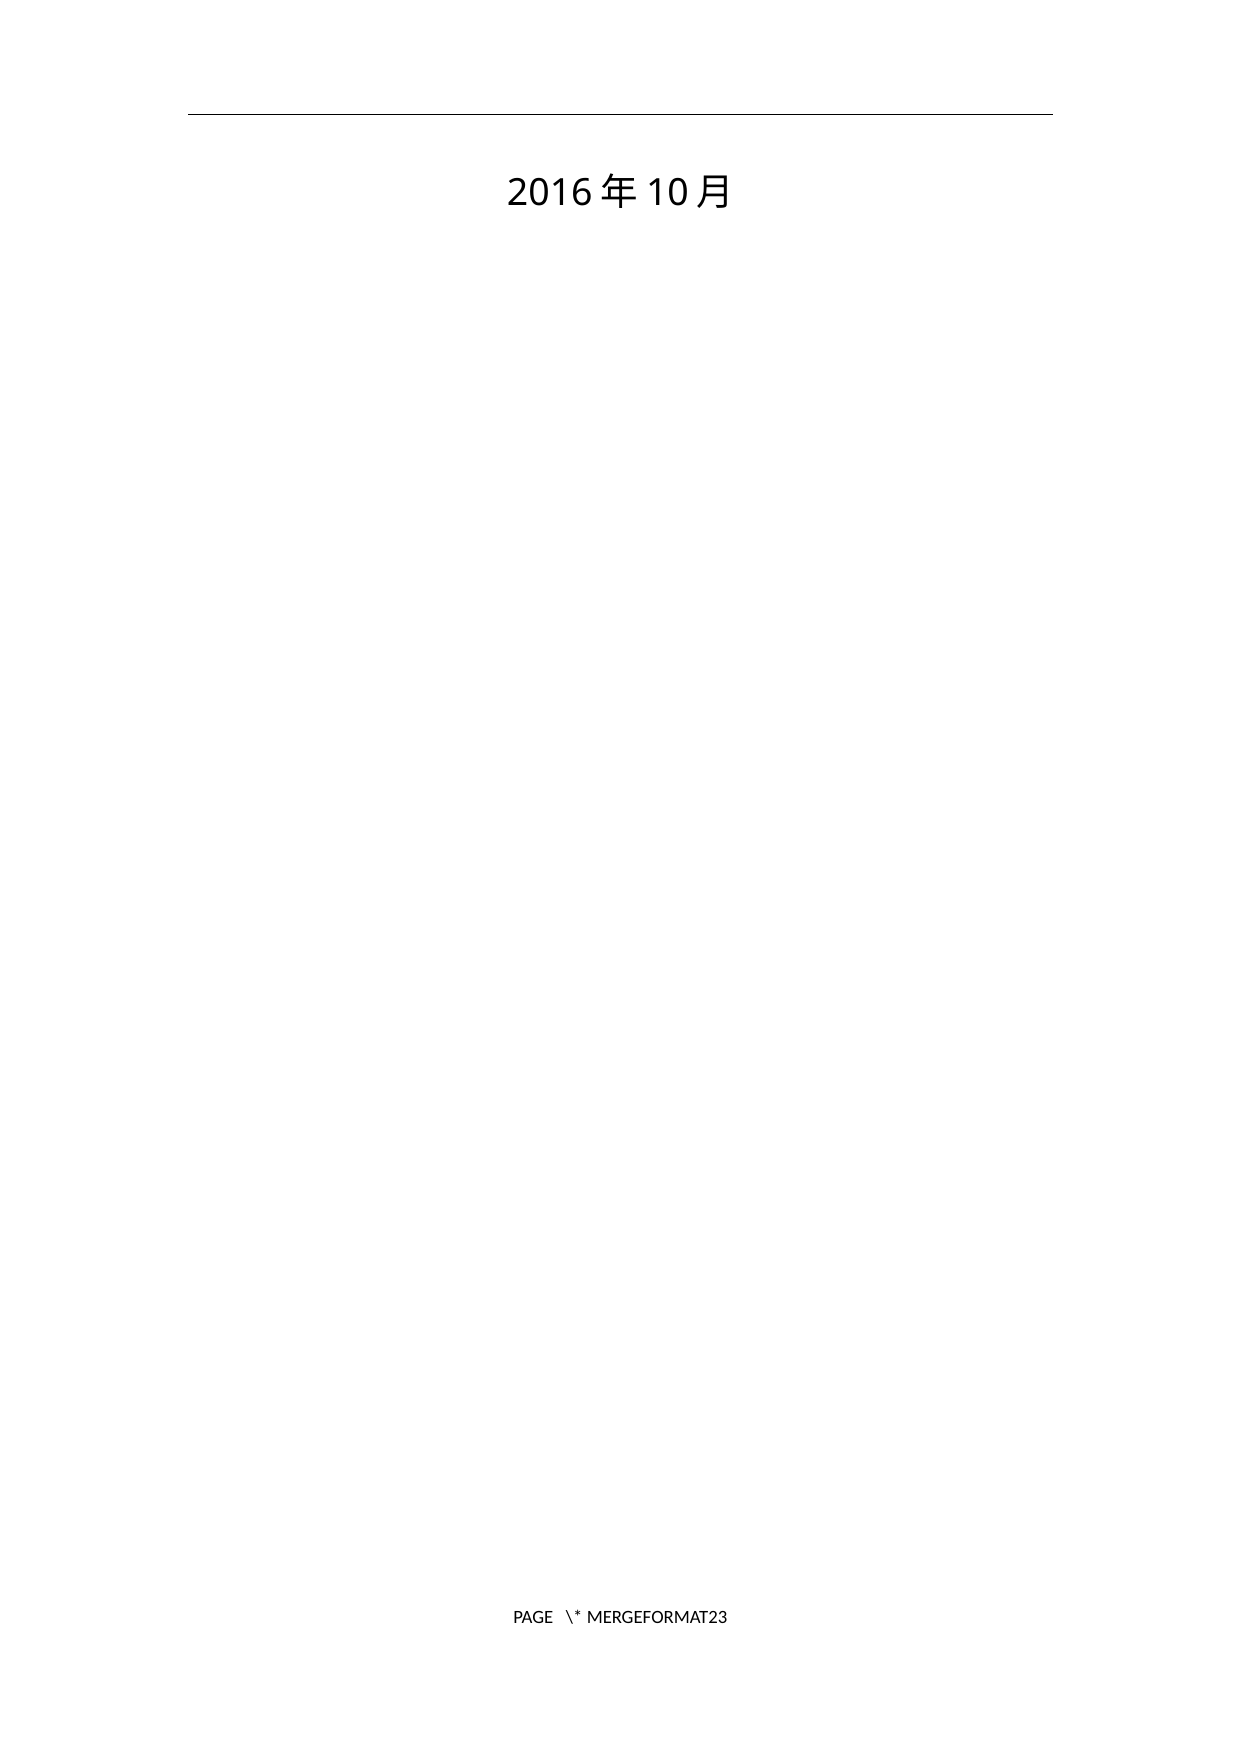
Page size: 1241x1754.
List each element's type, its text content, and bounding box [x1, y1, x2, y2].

text 2016年 10月 [187, 162, 1053, 216]
